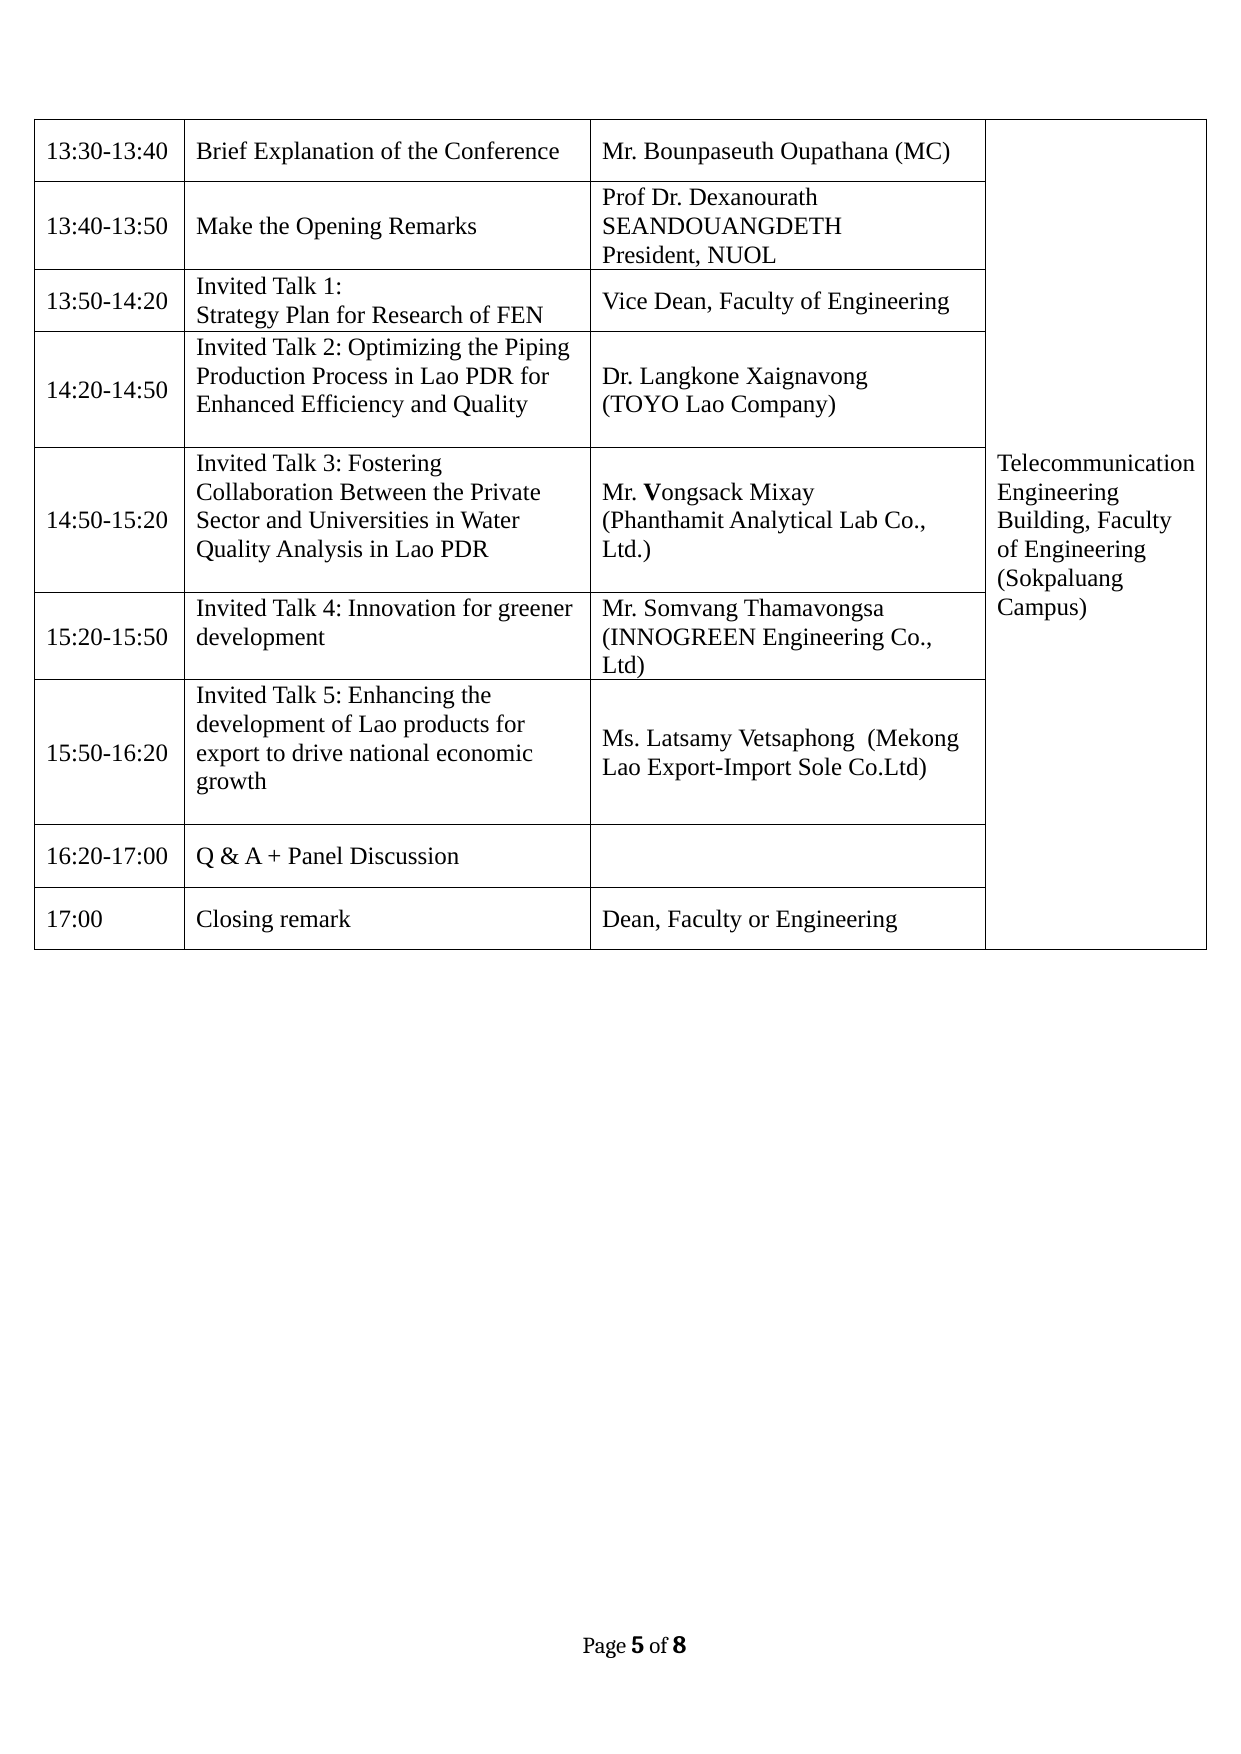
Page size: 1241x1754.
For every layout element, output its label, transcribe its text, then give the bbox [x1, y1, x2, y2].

table_cell 15:50-16:20 [35, 680, 184, 824]
table_cell Invited Talk 3: Fostering Collaboration Between the Private Sector and Universities in Water Quality Analysis in Lao PDR [185, 448, 590, 592]
table_cell Closing remark [185, 888, 590, 949]
table_cell Mr. Vongsack Mixay (Phanthamit Analytical Lab Co., Ltd.) [591, 448, 985, 592]
table_cell 13:40-13:50 [35, 182, 184, 268]
table_cell Prof Dr. Dexanourath SEANDOUANGDETH President, NUOL [591, 182, 985, 268]
table_cell 17:00 [35, 888, 184, 949]
table_cell 13:50-14:20 [35, 270, 184, 331]
table_cell Make the Opening Remarks [185, 182, 590, 268]
table_cell Mr. Bounpaseuth Oupathana (MC) [591, 120, 985, 181]
table_cell Q & A + Panel Discussion [185, 825, 590, 887]
table_cell Invited Talk 2: Optimizing the Piping Production Process in Lao PDR for Enhanced Efficiency and Quality [185, 332, 590, 447]
table_cell Invited Talk 5: Enhancing the development of Lao products for export to drive national economic growth [185, 680, 590, 824]
table_cell Brief Explanation of the Conference [185, 120, 590, 181]
table_cell Mr. Somvang Thamavongsa (INNOGREEN Engineering Co., Ltd) [591, 593, 985, 679]
table_cell 16:20-17:00 [35, 825, 184, 887]
table_cell 14:20-14:50 [35, 332, 184, 447]
table_cell 13:30-13:40 [35, 120, 184, 181]
table_cell Invited Talk 1: Strategy Plan for Research of FEN [185, 270, 590, 331]
table_cell 14:50-15:20 [35, 448, 184, 592]
table_cell Ms. Latsamy Vetsaphong (Mekong Lao Export-Import Sole Co.Ltd) [591, 680, 985, 824]
table_cell [591, 825, 985, 887]
table_cell 15:20-15:50 [35, 593, 184, 679]
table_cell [986, 120, 1206, 949]
table_cell Dr. Langkone Xaignavong (TOYO Lao Company) [591, 332, 985, 447]
table_cell Vice Dean, Faculty of Engineering [591, 270, 985, 331]
table_cell Dean, Faculty or Engineering [591, 888, 985, 949]
table_cell Invited Talk 4: Innovation for greener development [185, 593, 590, 679]
